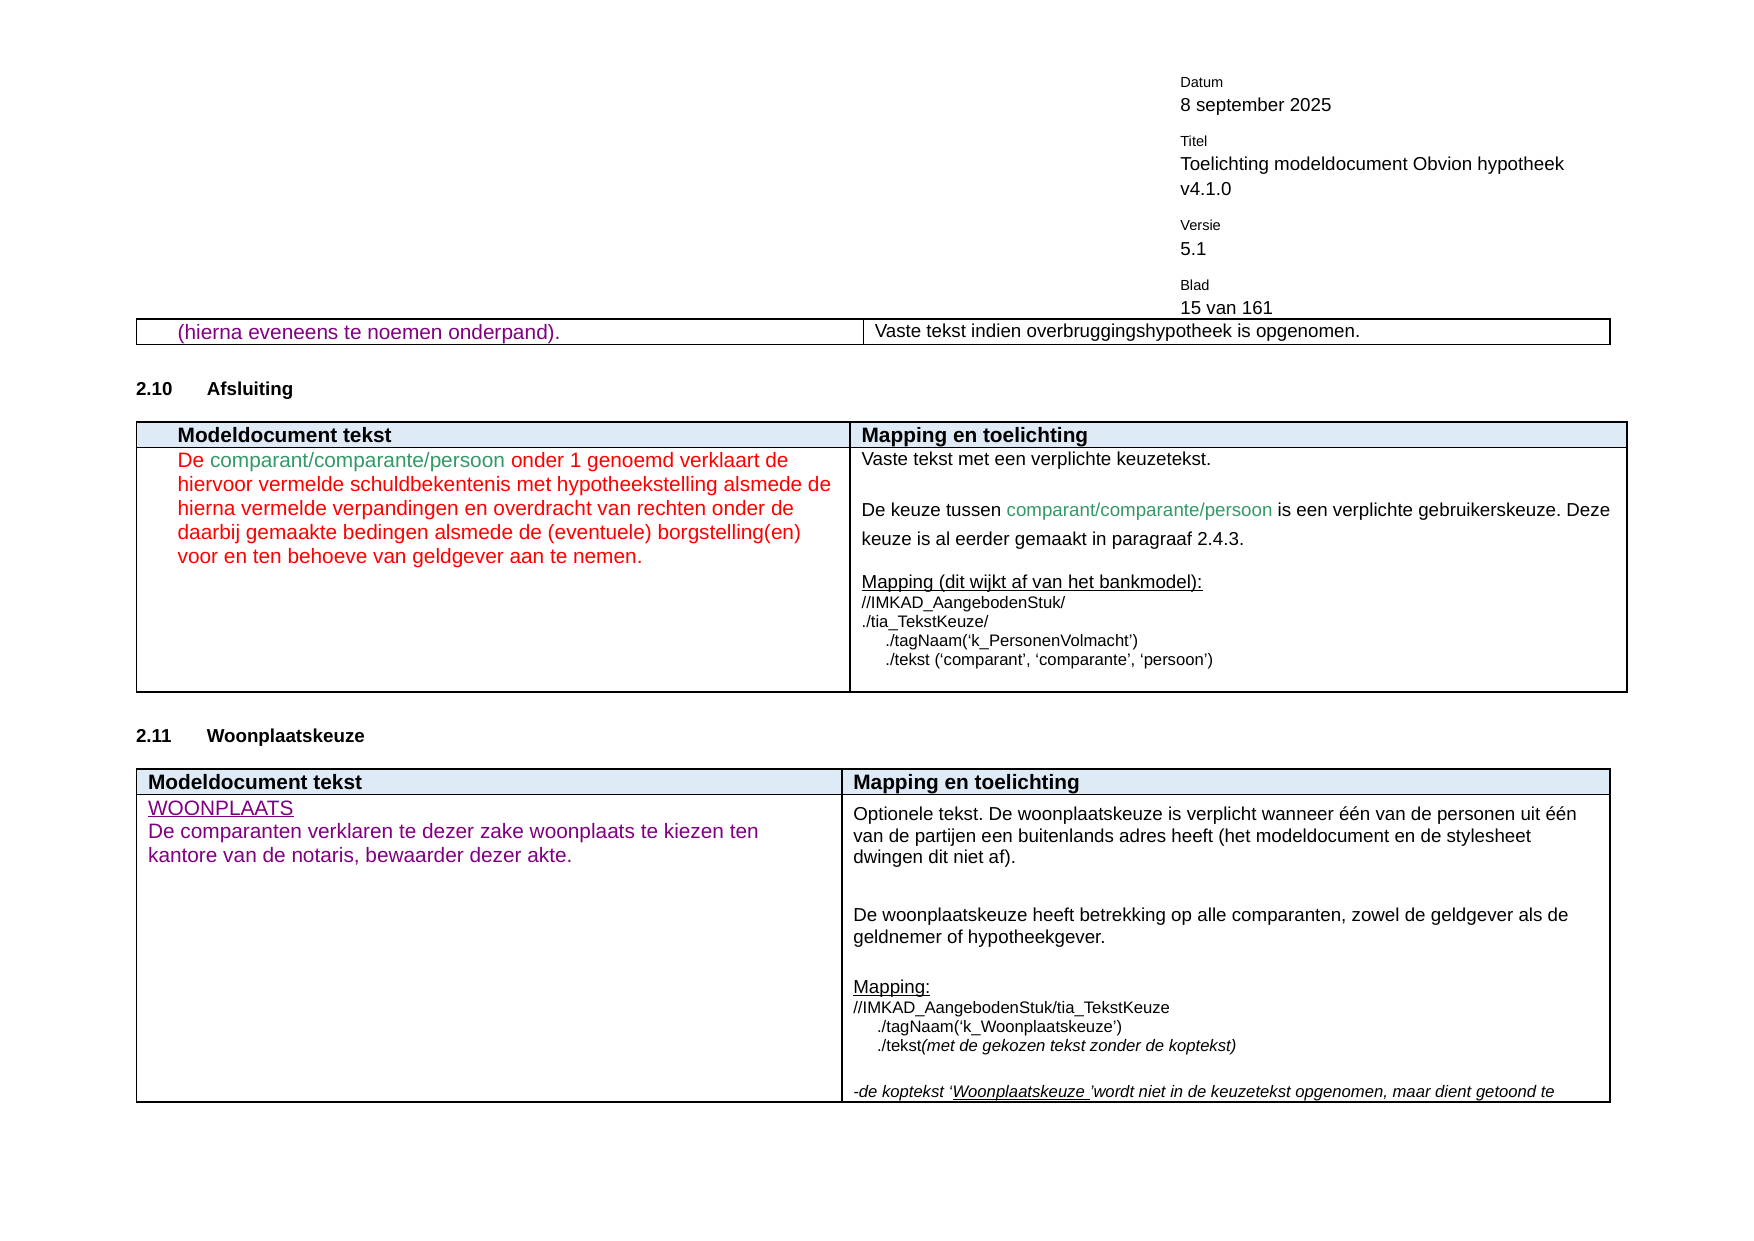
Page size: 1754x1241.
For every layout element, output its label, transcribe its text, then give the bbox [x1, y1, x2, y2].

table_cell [843, 795, 1609, 1101]
subtitle Afsluiting [136, 370, 1444, 399]
table_header Mapping en toelichting [851, 423, 1626, 447]
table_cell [137, 795, 841, 1101]
subtitle Woonplaatskeuze [136, 717, 1444, 747]
table_header Mapping en toelichting [843, 770, 1609, 794]
table_cell Vaste tekst indien overbruggingshypotheek is opgenomen. [864, 320, 1609, 344]
table_cell (hierna eveneens te noemen onderpand). [137, 320, 863, 344]
table_header Modeldocument tekst [137, 423, 849, 447]
table_header Modeldocument tekst [137, 770, 841, 794]
table_cell Vaste tekst met een verplichte keuzetekst. De keuze tussen comparant/comparante/persoon is een verplichte gebruikerskeuze. Deze keuze is al eerder gemaakt in paragraaf 2.4.3. Mapping (dit wijkt af van het bankmodel): //IMKAD_AangebodenStuk/ ./tia_TekstKeuze/ ./tagNaam(‘k_PersonenVolmacht’) ./tekst (‘comparant’, ‘comparante’, ‘persoon’) [851, 448, 1626, 691]
table_cell De comparant/comparante/persoon onder 1 genoemd verklaart de hiervoor vermelde schuldbekentenis met hypotheekstelling alsmede de hierna vermelde verpandingen en overdracht van rechten onder de daarbij gemaakte bedingen alsmede de (eventuele) borgstelling(en) voor en ten behoeve van geldgever aan te nemen. [137, 448, 849, 691]
